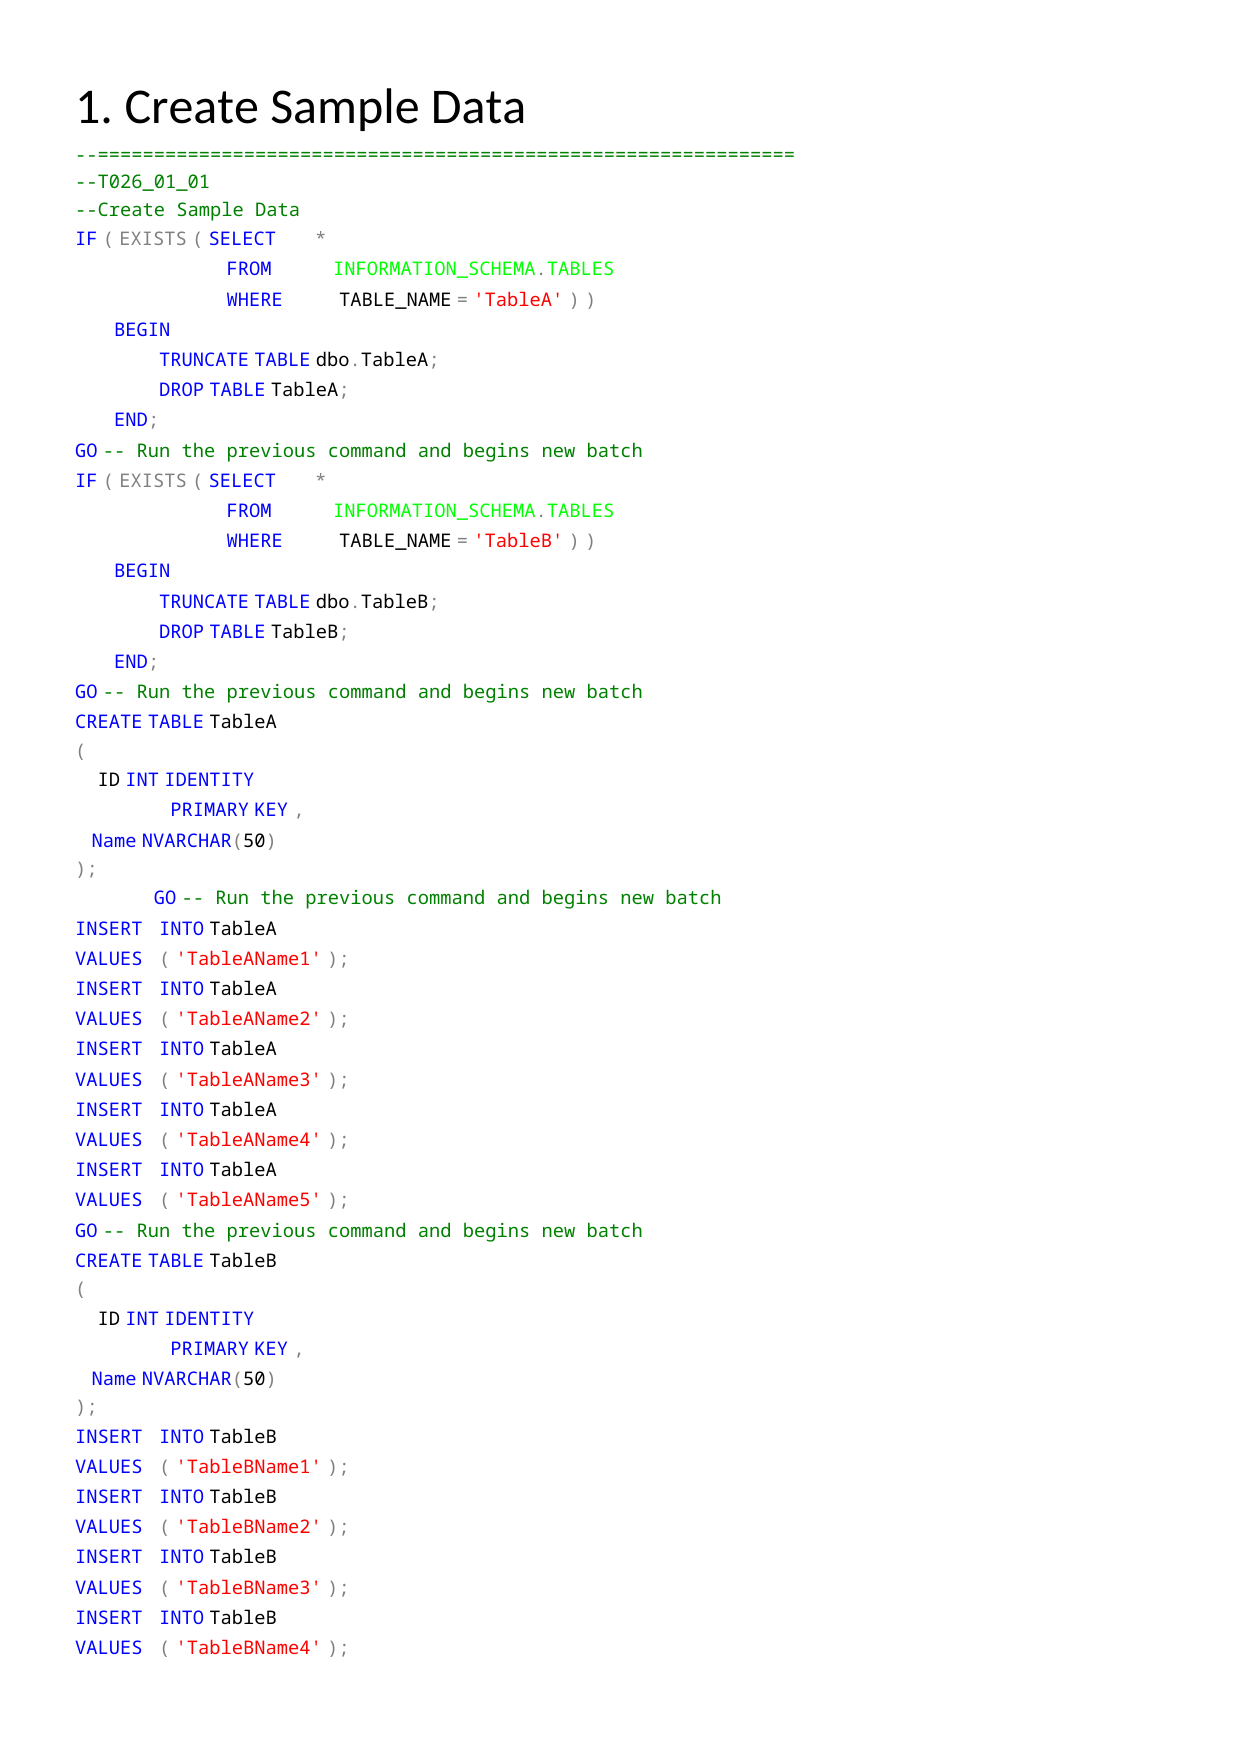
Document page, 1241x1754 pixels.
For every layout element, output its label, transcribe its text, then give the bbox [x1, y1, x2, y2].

text INSERT INTO TableB [75, 1481, 1165, 1509]
text END; [75, 404, 1165, 433]
text INSERT INTO TableA [75, 913, 1165, 941]
text Name NVARCHAR(50) [75, 1363, 1165, 1391]
text GO -- Run the previous command and begins new batch [75, 882, 1165, 911]
text VALUES ( 'TableBName2' ); [75, 1511, 1165, 1539]
text Name NVARCHAR(50) [75, 825, 1165, 853]
text VALUES ( 'TableAName3' ); [75, 1064, 1165, 1092]
text WHERE TABLE_NAME = 'TableB' ) ) [75, 525, 1165, 553]
text PRIMARY KEY , [75, 794, 1165, 823]
text ( [75, 1275, 1165, 1301]
text WHERE TABLE_NAME = 'TableA' ) ) [75, 284, 1165, 312]
text VALUES ( 'TableBName1' ); [75, 1451, 1165, 1479]
text CREATE TABLE TableA [75, 707, 1165, 735]
text DROP TABLE TableB; [75, 616, 1165, 644]
text INSERT INTO TableA [75, 973, 1165, 1001]
text TRUNCATE TABLE dbo.TableA; [75, 344, 1165, 372]
text INSERT INTO TableB [75, 1602, 1165, 1630]
text DROP TABLE TableA; [75, 374, 1165, 402]
text IF ( EXISTS ( SELECT * [75, 223, 1165, 251]
text VALUES ( 'TableAName2' ); [75, 1003, 1165, 1031]
text BEGIN [75, 314, 1165, 342]
text VALUES ( 'TableBName4' ); [75, 1632, 1165, 1660]
text ID INT IDENTITY [75, 1303, 1165, 1331]
text 1. Create Sample Data [75, 75, 1165, 136]
text TRUNCATE TABLE dbo.TableB; [75, 586, 1165, 614]
text VALUES ( 'TableAName1' ); [75, 943, 1165, 971]
text VALUES ( 'TableAName5' ); [75, 1184, 1165, 1213]
text GO -- Run the previous command and begins new batch [75, 435, 1165, 463]
text PRIMARY KEY , [75, 1333, 1165, 1361]
text INSERT INTO TableA [75, 1033, 1165, 1062]
text VALUES ( 'TableBName3' ); [75, 1572, 1165, 1600]
text --T026_01_01 [75, 168, 1165, 194]
text ); [75, 855, 1165, 881]
text BEGIN [75, 556, 1165, 584]
text FROM INFORMATION_SCHEMA.TABLES [75, 253, 1165, 282]
text GO -- Run the previous command and begins new batch [75, 1215, 1165, 1243]
text VALUES ( 'TableAName4' ); [75, 1124, 1165, 1152]
text --============================================================== [75, 141, 1165, 166]
text ( [75, 737, 1165, 762]
text INSERT INTO TableB [75, 1542, 1165, 1570]
text ID INT IDENTITY [75, 764, 1165, 792]
text INSERT INTO TableA [75, 1154, 1165, 1182]
text GO -- Run the previous command and begins new batch [75, 676, 1165, 704]
text END; [75, 646, 1165, 674]
text INSERT INTO TableB [75, 1421, 1165, 1449]
text --Create Sample Data [75, 196, 1165, 221]
text CREATE TABLE TableB [75, 1245, 1165, 1273]
text INSERT INTO TableA [75, 1094, 1165, 1122]
text IF ( EXISTS ( SELECT * [75, 465, 1165, 493]
text FROM INFORMATION_SCHEMA.TABLES [75, 495, 1165, 523]
text ); [75, 1393, 1165, 1419]
